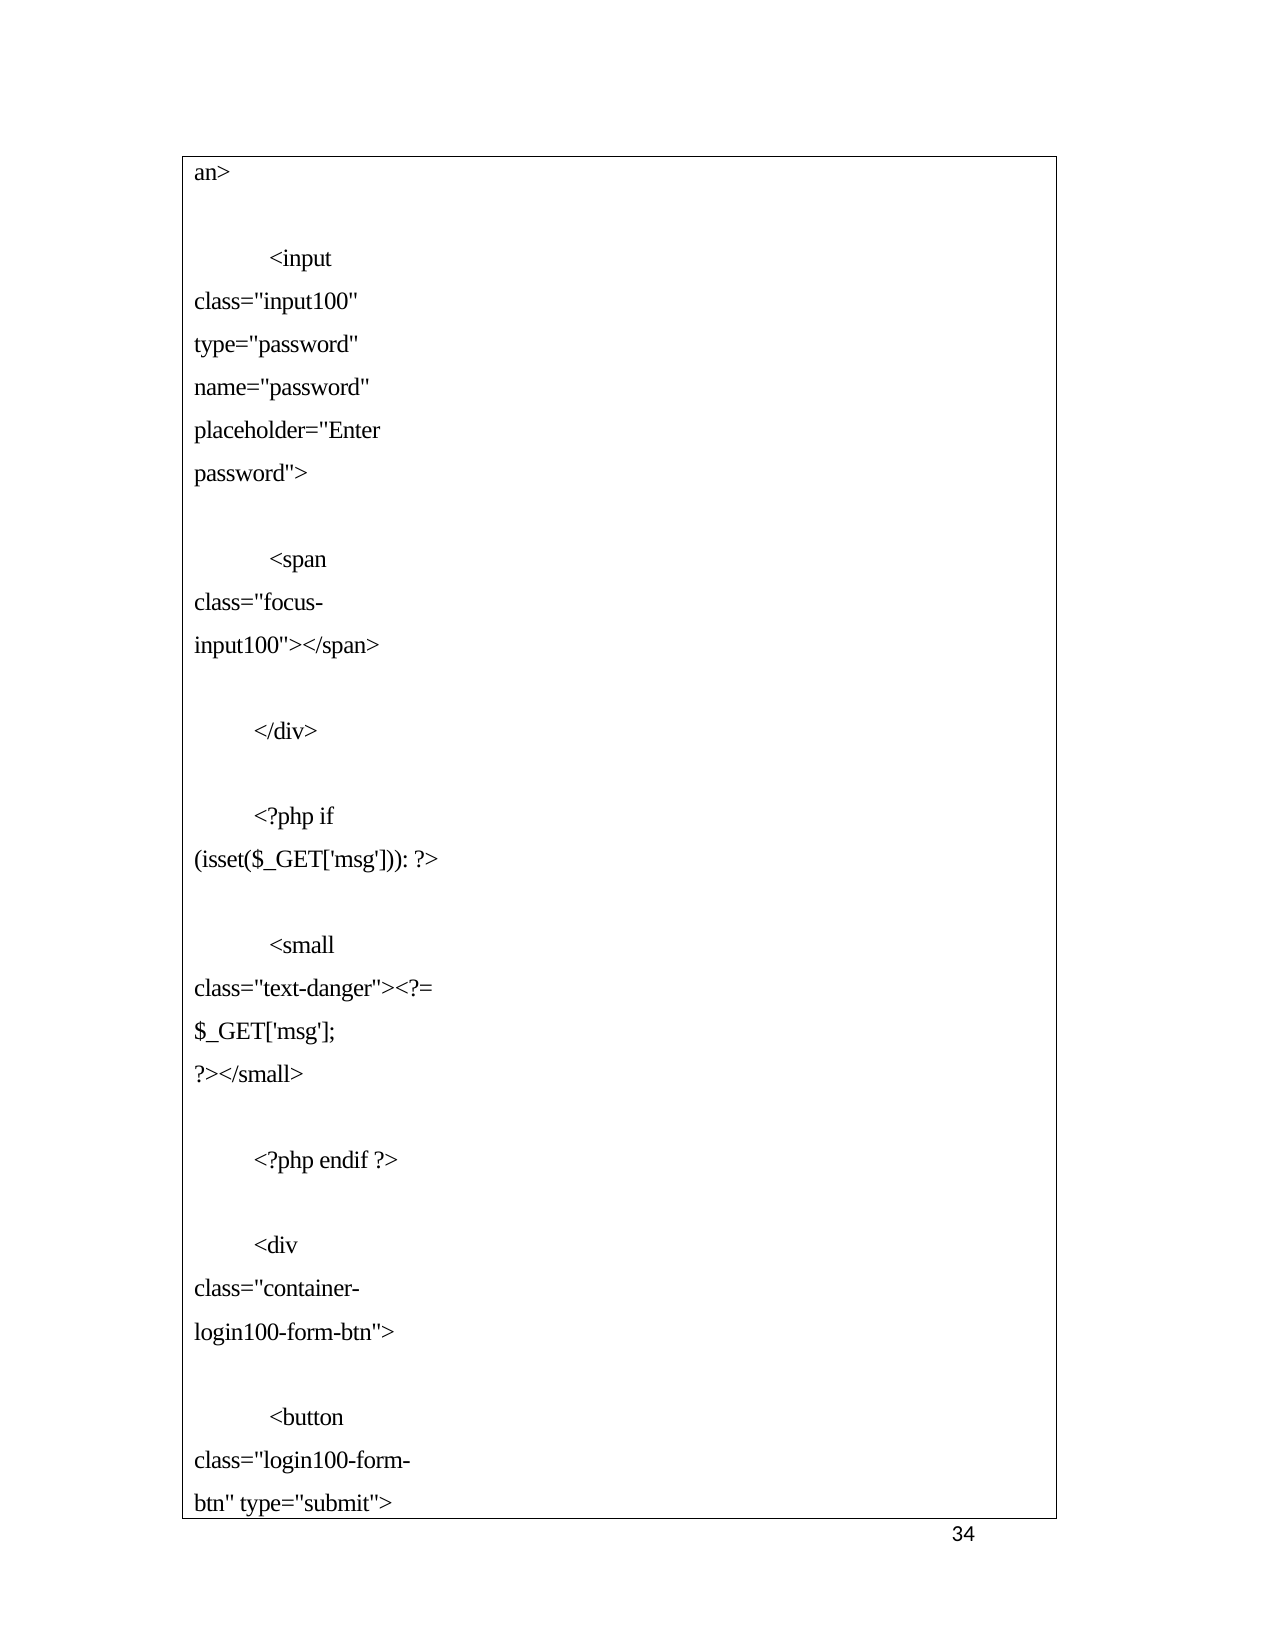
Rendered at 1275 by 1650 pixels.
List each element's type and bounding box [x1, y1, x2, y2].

table_header [183, 157, 1056, 1518]
